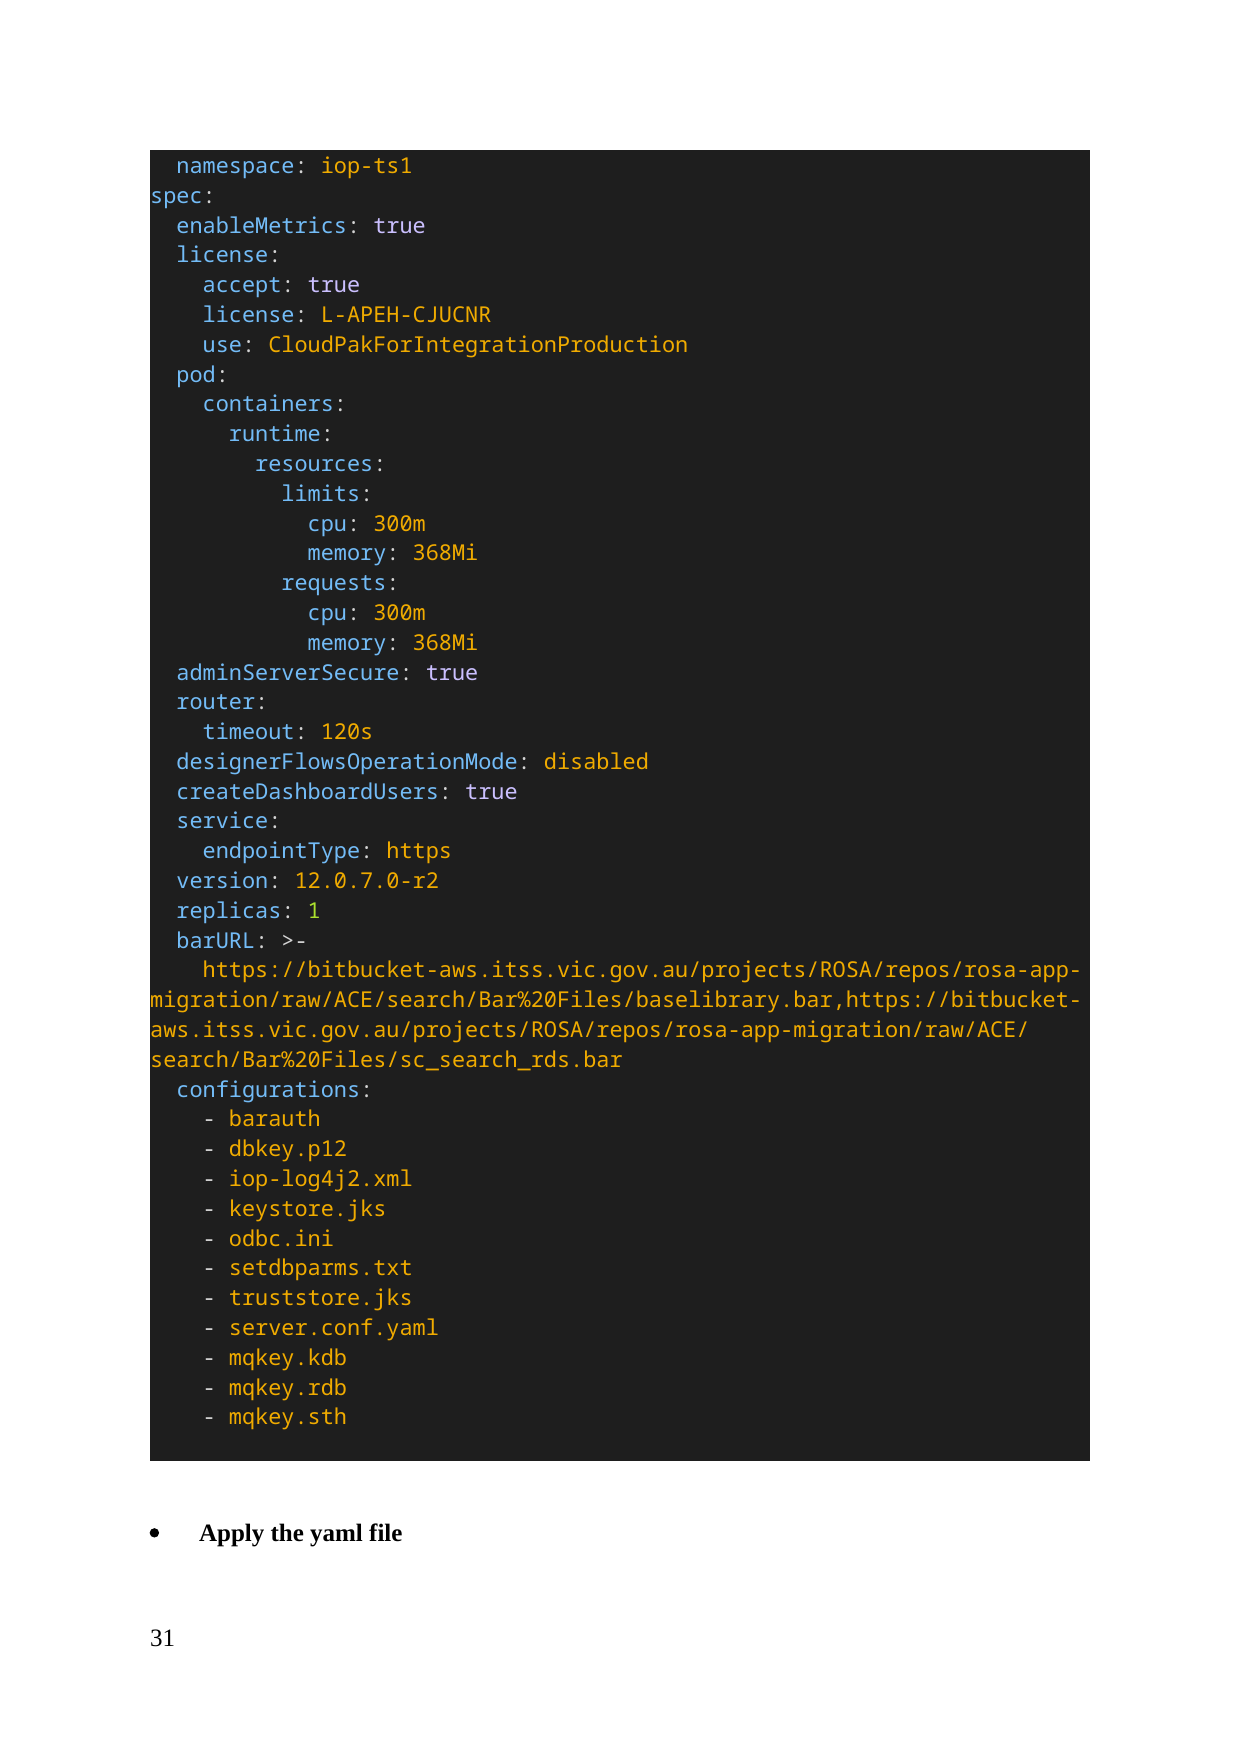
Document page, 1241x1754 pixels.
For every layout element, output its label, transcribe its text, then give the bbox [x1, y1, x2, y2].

text pod: [150, 358, 1090, 388]
text configurations: [150, 1073, 1090, 1103]
text license: L-APEH-CJUCNR [150, 299, 1090, 329]
text service: [150, 805, 1090, 835]
text - barauth [150, 1103, 1090, 1133]
text spec: [150, 180, 1090, 209]
text - mqkey.rdb [150, 1371, 1090, 1401]
text - truststore.jks [150, 1282, 1090, 1312]
text - mqkey.sth [150, 1401, 1090, 1431]
text accept: true [150, 269, 1090, 299]
text adminServerSecure: true [150, 656, 1090, 686]
text enableMetrics: true [150, 209, 1090, 239]
text license: [150, 239, 1090, 269]
text - odbc.ini [150, 1222, 1090, 1252]
text replicas: 1 [150, 895, 1090, 924]
list Apply the yaml file [150, 1518, 1090, 1547]
text limits: [150, 478, 1090, 507]
text https://bitbucket-aws.itss.vic.gov.au/projects/ROSA/repos/rosa-app-migration/raw/ACE/search/Bar%20Files/baselibrary.bar,https://bitbucket-aws.itss.vic.gov.au/projects/ROSA/repos/rosa-app-migration/raw/ACE/search/Bar%20Files/sc_search_rds.bar [150, 954, 1090, 1073]
text - mqkey.kdb [150, 1342, 1090, 1371]
text memory: 368Mi [150, 627, 1090, 656]
text - server.conf.yaml [150, 1312, 1090, 1342]
text - iop-log4j2.xml [150, 1163, 1090, 1193]
text version: 12.0.7.0-r2 [150, 865, 1090, 895]
text requests: [150, 567, 1090, 597]
text cpu: 300m [150, 597, 1090, 627]
text runtime: [150, 418, 1090, 448]
text cpu: 300m [150, 507, 1090, 537]
text endpointType: https [150, 835, 1090, 865]
text router: [150, 686, 1090, 716]
text designerFlowsOperationMode: disabled [150, 746, 1090, 776]
text memory: 368Mi [150, 537, 1090, 567]
text timeout: 120s [150, 716, 1090, 746]
text use: CloudPakForIntegrationProduction [150, 329, 1090, 358]
text containers: [150, 388, 1090, 418]
text - setdbparms.txt [150, 1252, 1090, 1282]
text - keystore.jks [150, 1193, 1090, 1222]
text resources: [150, 448, 1090, 478]
text - dbkey.p12 [150, 1133, 1090, 1163]
text namespace: iop-ts1 [150, 150, 1090, 180]
text barURL: >- [150, 924, 1090, 954]
text createDashboardUsers: true [150, 776, 1090, 805]
